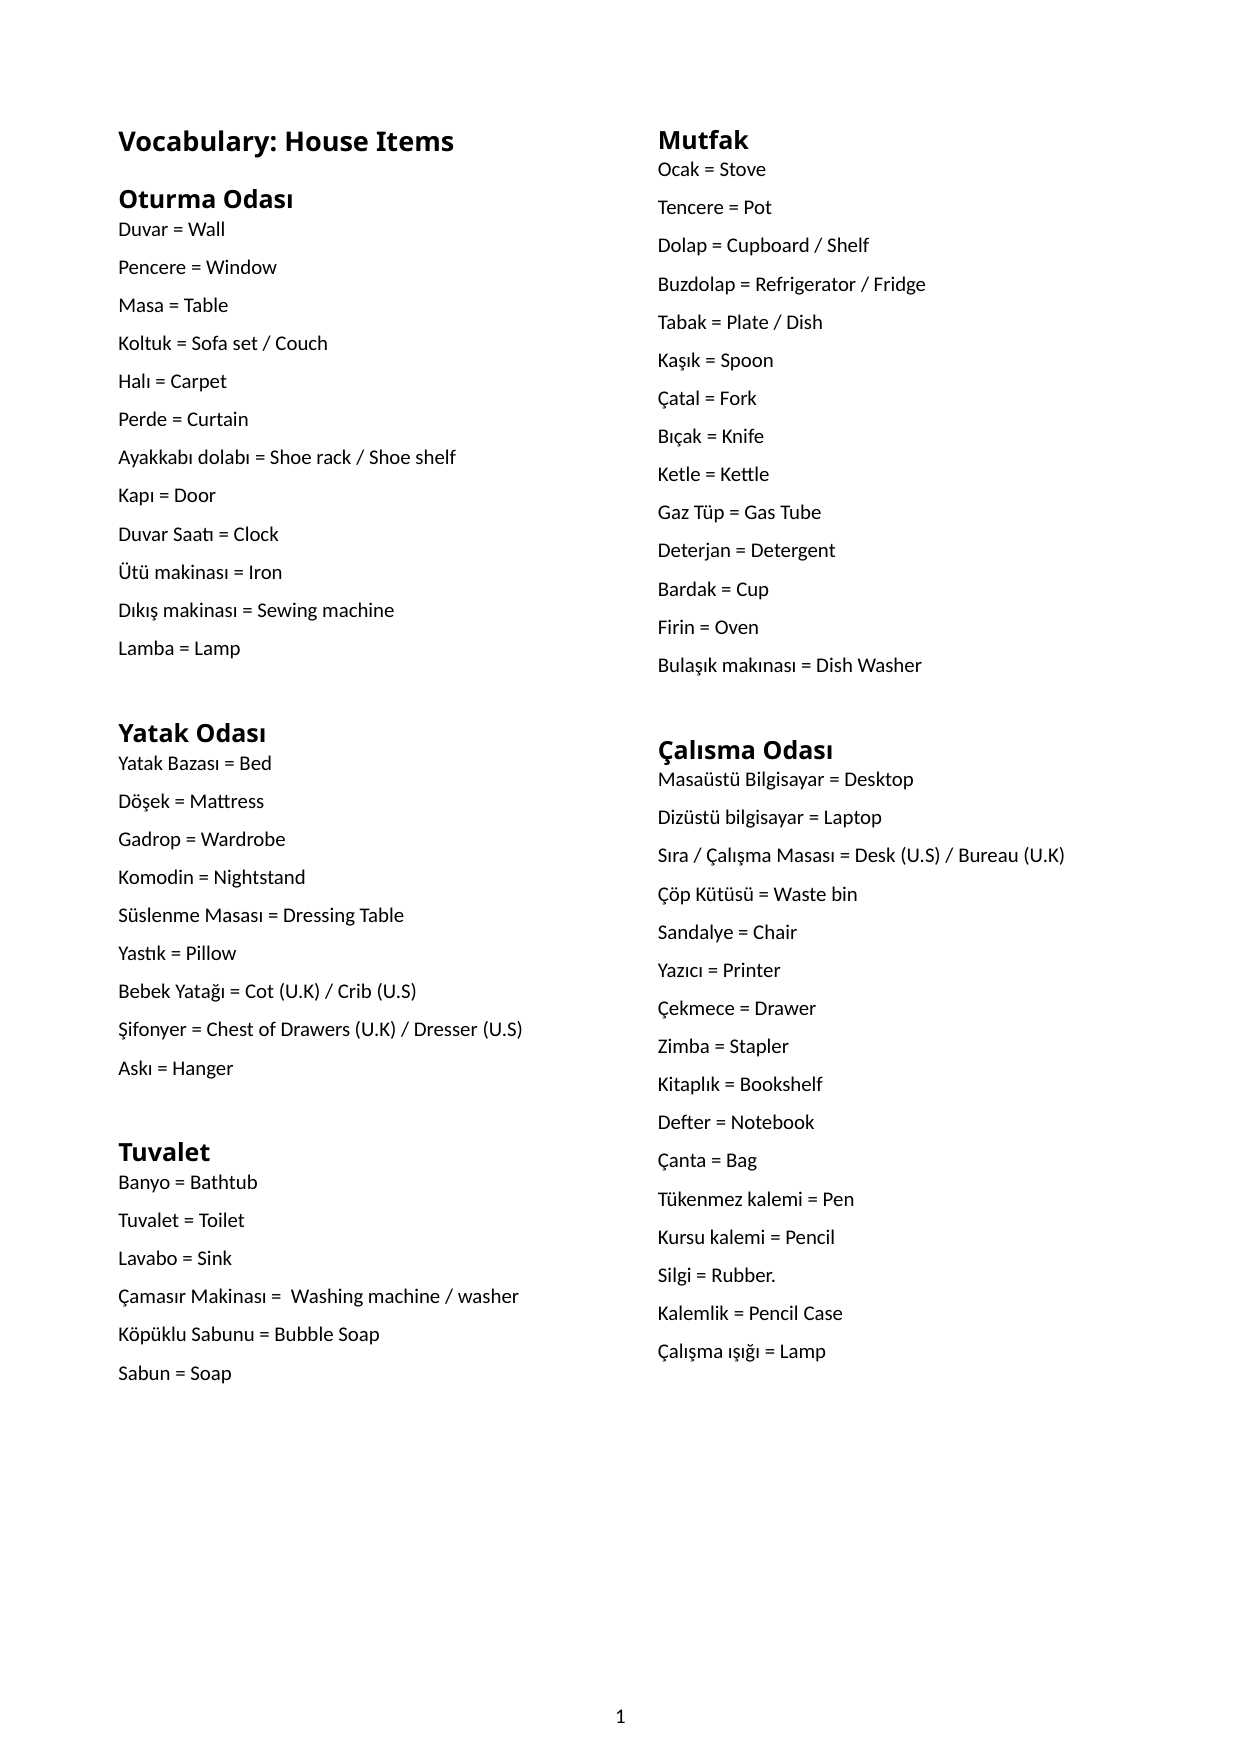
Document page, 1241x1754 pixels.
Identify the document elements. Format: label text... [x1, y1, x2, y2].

text Dolap = Cupboard / Shelf [658, 233, 1122, 258]
text Duvar = Wall Pencere = Window [118, 216, 583, 279]
text Tuvalet = Toilet [118, 1207, 583, 1233]
text Askı = Hanger [118, 1055, 583, 1080]
text Kursu kalemi = Pencil [658, 1224, 1122, 1249]
text Kalemlik = Pencil Case [658, 1300, 1122, 1326]
subtitle Çalısma Odası [658, 732, 1122, 766]
text Ayakkabı dolabı = Shoe rack / Shoe shelf [118, 444, 583, 470]
text Zimba = Stapler [658, 1033, 1122, 1059]
text Gaz Tüp = Gas Tube [658, 499, 1122, 525]
text Süslenme Masası = Dressing Table [118, 902, 583, 928]
text Çanta = Bag [658, 1148, 1122, 1173]
text Koltuk = Sofa set / Couch [118, 330, 583, 356]
text Firin = Oven [658, 614, 1122, 639]
text Çamasır Makinası = Washing machine / washer [118, 1283, 583, 1309]
text Deterjan = Detergent [658, 538, 1122, 563]
text Çalışma ışığı = Lamp [658, 1338, 1122, 1364]
text Dıkış makinası = Sewing machine [118, 597, 583, 622]
text Tükenmez kalemi = Pen [658, 1186, 1122, 1211]
text Buzdolap = Refrigerator / Fridge [658, 271, 1122, 296]
text Banyo = Bathtub [118, 1169, 583, 1194]
text Gadrop = Wardrobe [118, 826, 583, 851]
subtitle Mutfak [658, 122, 1122, 156]
text Silgi = Rubber. [658, 1262, 1122, 1287]
text Bebek Yatağı = Cot (U.K) / Crib (U.S) [118, 978, 583, 1004]
text Duvar Saatı = Clock [118, 521, 583, 546]
text Bıçak = Knife [658, 423, 1122, 449]
text Defter = Notebook [658, 1109, 1122, 1135]
text Masa = Table [118, 292, 583, 317]
text Şifonyer = Chest of Drawers (U.K) / Dresser (U.S) [118, 1017, 583, 1042]
text Masaüstü Bilgisayar = Desktop [658, 766, 1122, 792]
text Çatal = Fork [658, 385, 1122, 411]
subtitle Tuvalet [118, 1135, 583, 1169]
text Yatak Bazası = Bed [118, 750, 583, 775]
text Perde = Curtain [118, 406, 583, 432]
text Komodin = Nightstand [118, 864, 583, 889]
text Halı = Carpet [118, 368, 583, 394]
text Ütü makinası = Iron [118, 559, 583, 584]
text Kaşık = Spoon [658, 347, 1122, 372]
text Lamba = Lamp [118, 635, 583, 661]
text Ocak = Stove [658, 156, 1122, 182]
text Sandalye = Chair [658, 919, 1122, 944]
text Bardak = Cup [658, 576, 1122, 601]
text Ketle = Kettle [658, 461, 1122, 487]
text Lavabo = Sink [118, 1245, 583, 1271]
text Çöp Kütüsü = Waste bin [658, 881, 1122, 906]
text Sabun = Soap [118, 1360, 583, 1385]
text Sıra / Çalışma Masası = Desk (U.S) / Bureau (U.K) [658, 843, 1122, 868]
text Kapı = Door [118, 483, 583, 508]
text Bulaşık makınası = Dish Washer [658, 652, 1122, 677]
text Kitaplık = Bookshelf [658, 1071, 1122, 1097]
subtitle Oturma Odası [118, 182, 583, 216]
subtitle Yatak Odası [118, 716, 583, 750]
text Yazıcı = Printer [658, 957, 1122, 982]
text Tencere = Pot [658, 194, 1122, 220]
text Dizüstü bilgisayar = Laptop [658, 804, 1122, 830]
text Tabak = Plate / Dish [658, 309, 1122, 334]
subtitle Vocabulary: House Items [118, 122, 583, 159]
text Çekmece = Drawer [658, 995, 1122, 1021]
text Köpüklu Sabunu = Bubble Soap [118, 1322, 583, 1347]
text Döşek = Mattress [118, 788, 583, 813]
text Yastık = Pillow [118, 940, 583, 966]
